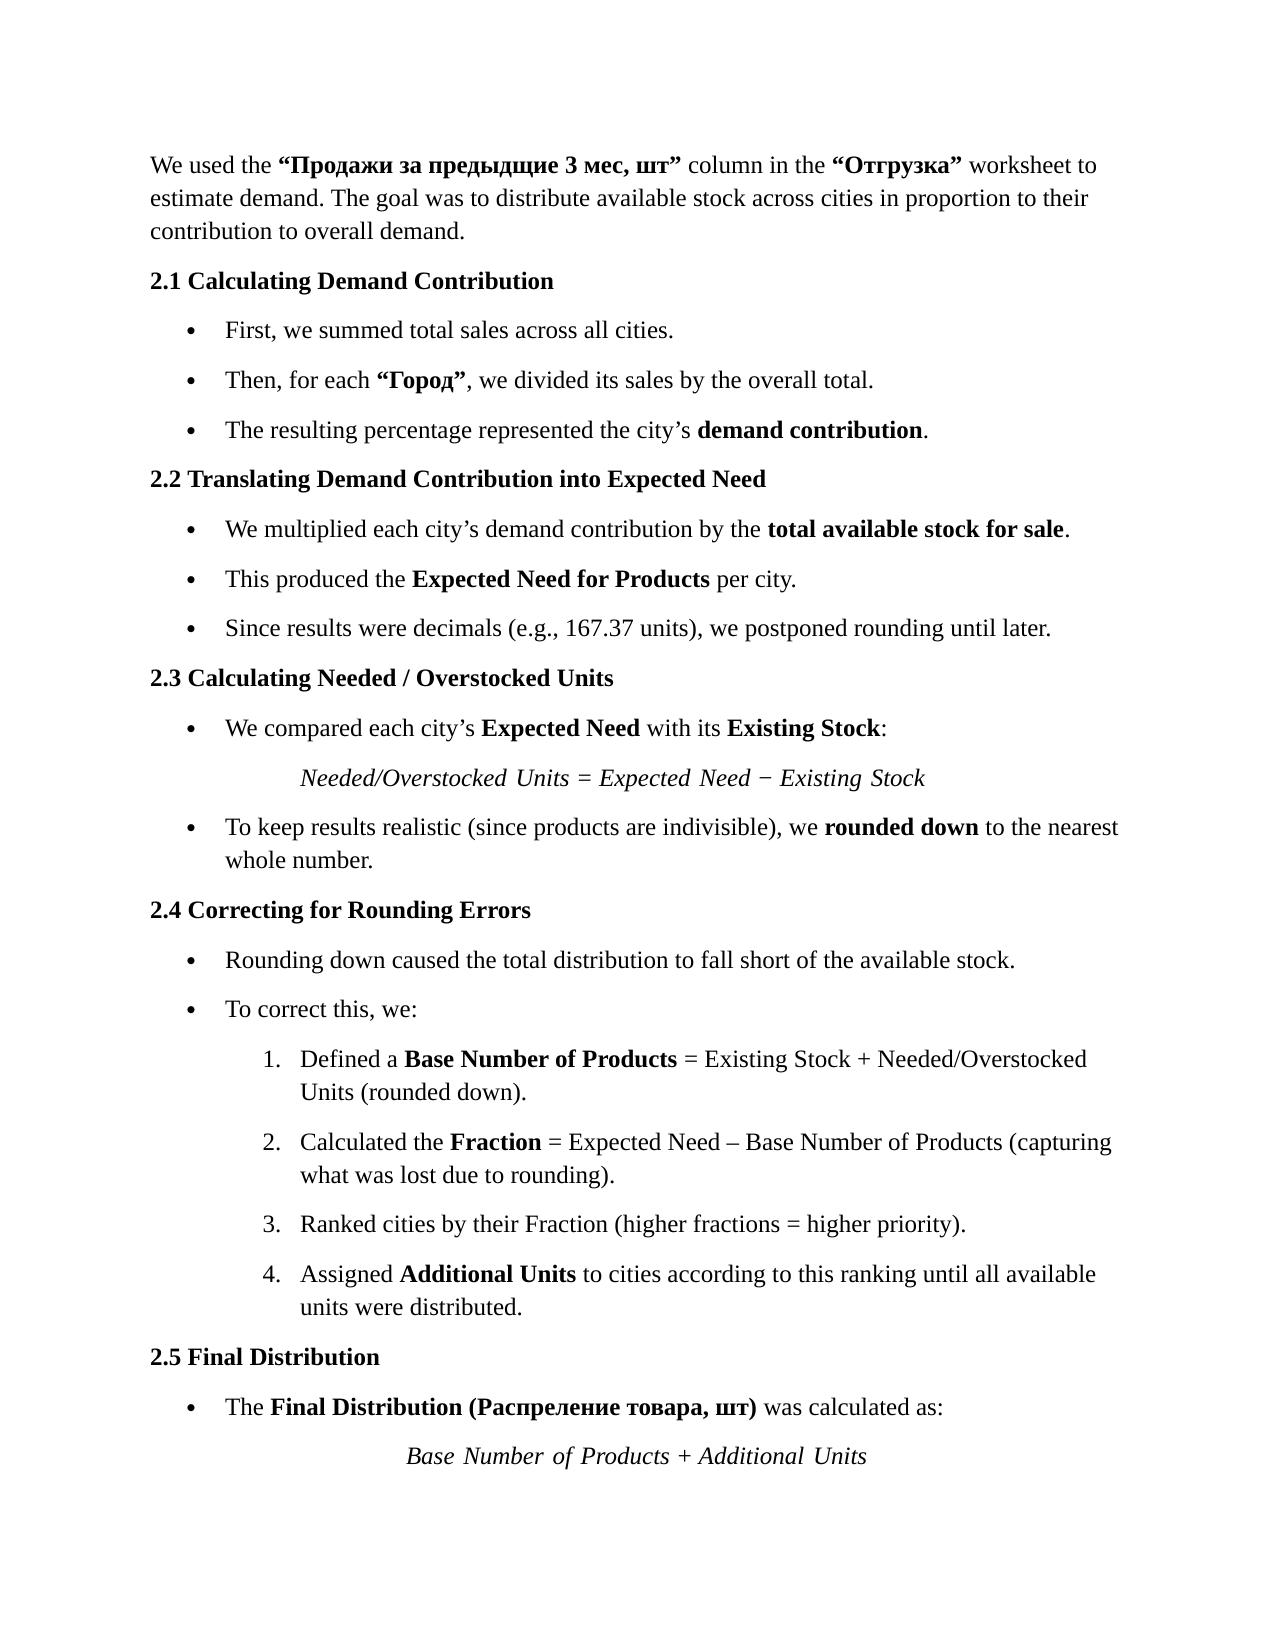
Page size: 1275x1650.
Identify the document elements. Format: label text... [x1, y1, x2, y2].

text 2.2 Translating Demand Contribution into Expected Need [150, 464, 1125, 493]
text 2.4 Correcting for Rounding Errors [150, 895, 1125, 924]
list Assigned Additional Units to cities according to this ranking until all available units were distributed. [262, 1259, 1125, 1321]
text 2.3 Calculating Needed / Overstocked Units [150, 663, 1125, 692]
text 2.1 Calculating Demand Contribution [150, 266, 1125, 294]
list This produced the Expected Need for Products per city. [187, 564, 1125, 593]
list First, we summed total sales across all cities. [187, 315, 1125, 344]
list We compared each city’s Expected Need with its Existing Stock: [187, 713, 1125, 742]
list To correct this, we: [187, 994, 1125, 1023]
list We multiplied each city’s demand contribution by the total available stock for sale. [187, 514, 1125, 543]
list Rounding down caused the total distribution to fall short of the available stock. [187, 945, 1125, 973]
list Then, for each “Город”, we divided its sales by the overall total. [187, 365, 1125, 394]
text We used the “Продажи за предыдщие 3 мес, шт” column in the “Отгрузка” worksheet to estimate demand. The goal was to distribute available stock across cities in proportion to their contribution to overall demand. [150, 150, 1125, 245]
list Defined a Base Number of Products = Existing Stock + Needed/Overstocked Units (rounded down). [262, 1044, 1125, 1106]
list The Final Distribution (Распреление товара, шт) was calculated as: [187, 1392, 1125, 1420]
text Base Number of Products + Additional Units [150, 1441, 1125, 1470]
list Ranked cities by their Fraction (higher fractions = higher priority). [262, 1209, 1125, 1238]
list Calculated the Fraction = Expected Need – Base Number of Products (capturing what was lost due to rounding). [262, 1127, 1125, 1188]
text Needed/Overstocked Units = Expected Need − Existing Stock [300, 763, 1125, 791]
text 2.5 Final Distribution [150, 1342, 1125, 1371]
list To keep results realistic (since products are indivisible), we rounded down to the nearest whole number. [187, 812, 1125, 874]
list Since results were decimals (e.g., 167.37 units), we postponed rounding until later. [187, 613, 1125, 642]
list The resulting percentage represented the city’s demand contribution. [187, 415, 1125, 443]
